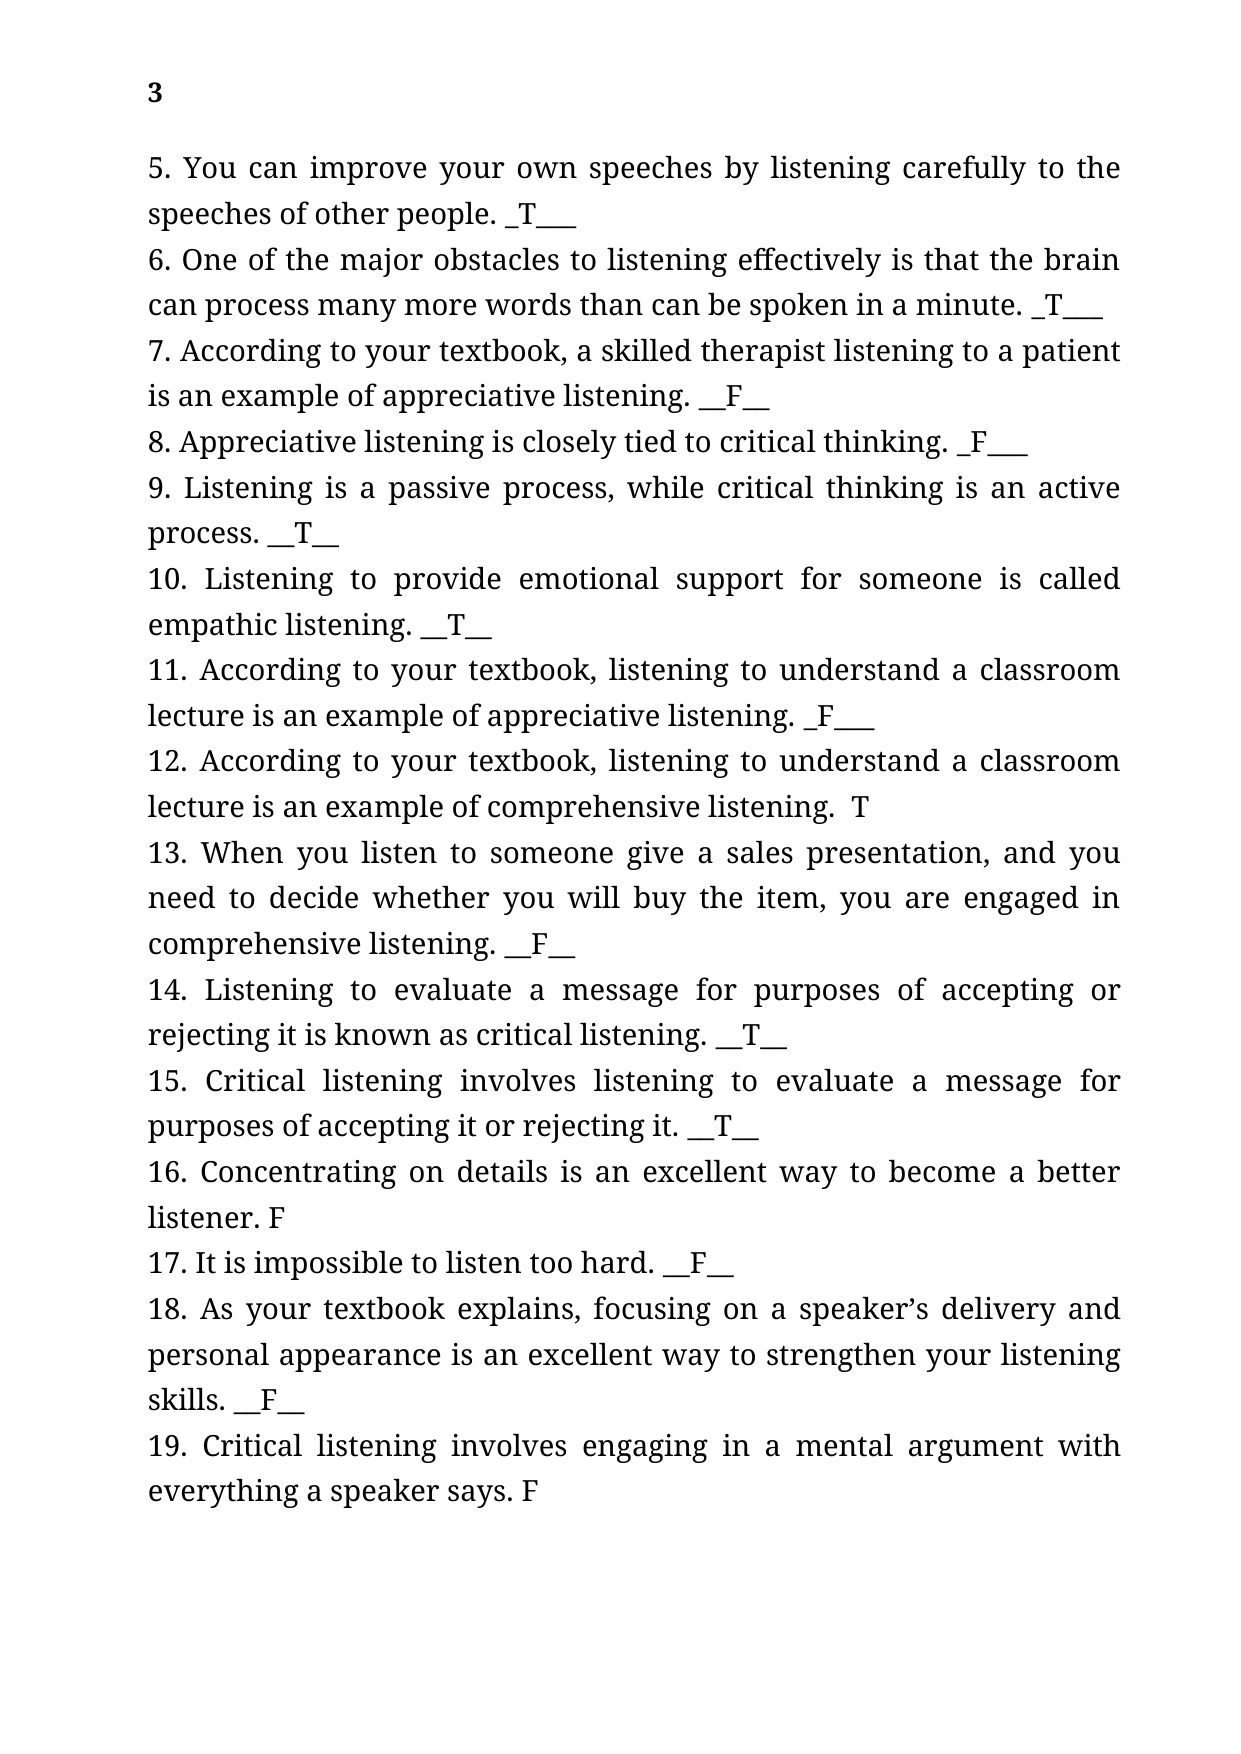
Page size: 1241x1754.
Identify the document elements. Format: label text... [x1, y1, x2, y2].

text 17. It is impossible to listen too hard. __F__ [148, 1243, 1122, 1282]
text 15. Critical listening involves listening to evaluate a message for purposes of accepting it or rejecting it. __T__ [148, 1060, 1122, 1145]
text 18. As your textbook explains, focusing on a speaker’s delivery and personal appearance is an excellent way to strengthen your listening skills. __F__ [148, 1288, 1122, 1419]
text 7. According to your textbook, a skilled therapist listening to a patient is an example of appreciative listening. __F__ [148, 330, 1122, 415]
text 16. Concentrating on details is an excellent way to become a better listener. F [148, 1151, 1122, 1237]
text 13. When you listen to someone give a sales presentation, and you need to decide whether you will buy the item, you are engaged in comprehensive listening. __F__ [148, 832, 1122, 963]
text 6. One of the major obstacles to listening effectively is that the brain can process many more words than can be spoken in a minute. _T___ [148, 239, 1122, 324]
text 14. Listening to evaluate a message for purposes of accepting or rejecting it is known as critical listening. __T__ [148, 969, 1122, 1054]
text 19. Critical listening involves engaging in a mental argument with everything a speaker says. F [148, 1425, 1122, 1510]
text 12. According to your textbook, listening to understand a classroom lecture is an example of comprehensive listening. T [148, 741, 1122, 826]
text 10. Listening to provide emotional support for someone is called empathic listening. __T__ [148, 558, 1122, 643]
text 5. You can improve your own speeches by listening carefully to the speeches of other people. _T___ [148, 148, 1122, 233]
text 9. Listening is a passive process, while critical thinking is an active process. __T__ [148, 467, 1122, 552]
text 8. Appreciative listening is closely tied to critical thinking. _F___ [148, 421, 1122, 461]
text 11. According to your textbook, listening to understand a classroom lecture is an example of appreciative listening. _F___ [148, 649, 1122, 735]
